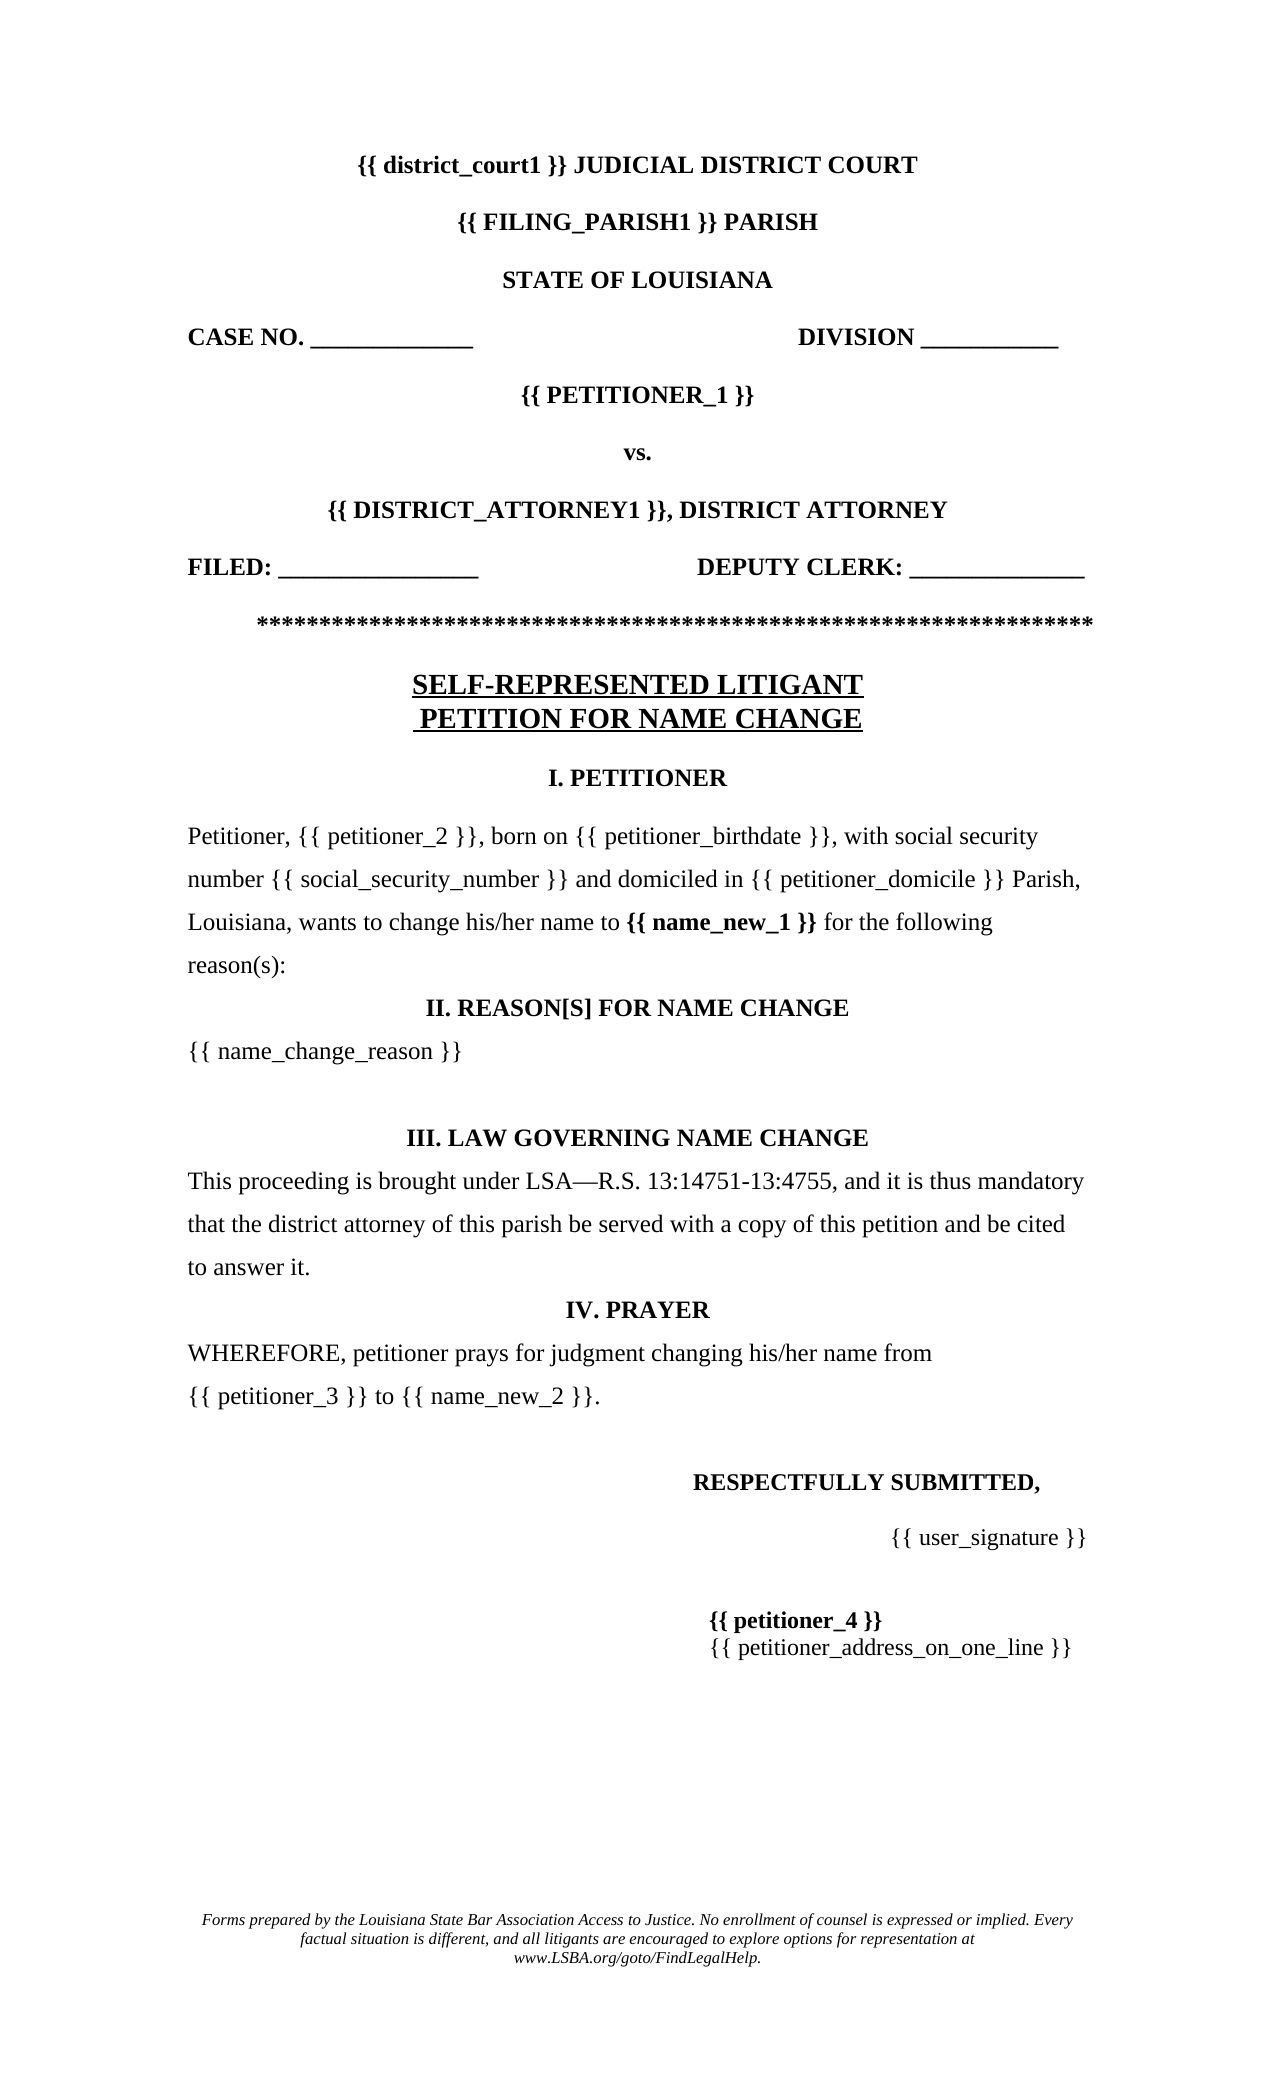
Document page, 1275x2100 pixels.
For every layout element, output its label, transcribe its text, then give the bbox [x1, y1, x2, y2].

text Petitioner, {{ petitioner_2 }}, born on {{ petitioner_birthdate }}, with social security number {{ social_security_number }} and domiciled in {{ petitioner_domicile }} Parish, Louisiana, wants to change his/her name to {{ name_new_1 }} for the following reason(s): [187, 821, 1087, 979]
text STATE OF LOUISIANA [187, 265, 1087, 294]
subtitle SELF-REPRESENTED LITIGANT [187, 667, 1087, 701]
text {{ filing_parish1 }} PARISH [187, 207, 1087, 236]
text {{ district_court1 }} JUDICIAL DISTRICT COURT [187, 150, 1087, 179]
text I. PETITIONER [187, 763, 1087, 792]
text FILED: ________________ DEPUTY CLERK: ______________ [187, 552, 1087, 581]
text {{ name_change_reason }} [187, 1036, 1087, 1065]
text IV. PRAYER [187, 1295, 1087, 1324]
text WHEREFORE, petitioner prays for judgment changing his/her name from {{ petitioner_3 }} to {{ name_new_2 }}. [187, 1338, 1087, 1410]
text ******************************************************************* [187, 610, 1087, 639]
text This proceeding is brought under LSA—R.S. 13:14751-13:4755, and it is thus mandatory that the district attorney of this parish be served with a copy of this petition and be cited to answer it. [187, 1166, 1087, 1281]
text II. REASON[S] FOR NAME CHANGE [187, 993, 1087, 1022]
text vs. [187, 437, 1087, 466]
subtitle PETITION FOR NAME CHANGE [187, 701, 1087, 734]
text Case No. _____________ DIVISION ___________ [187, 322, 1087, 351]
text III. LAW GOVERNING NAME CHANGE [187, 1123, 1087, 1151]
text RESPECTFULLY SUBMITTED, [187, 1468, 1087, 1495]
text {{ district_attorney1 }}, DISTRICT ATTORNEY [187, 495, 1087, 524]
text {{ user_signature }} [187, 1523, 1087, 1551]
text {{ petitioner_1 }} [187, 380, 1087, 409]
